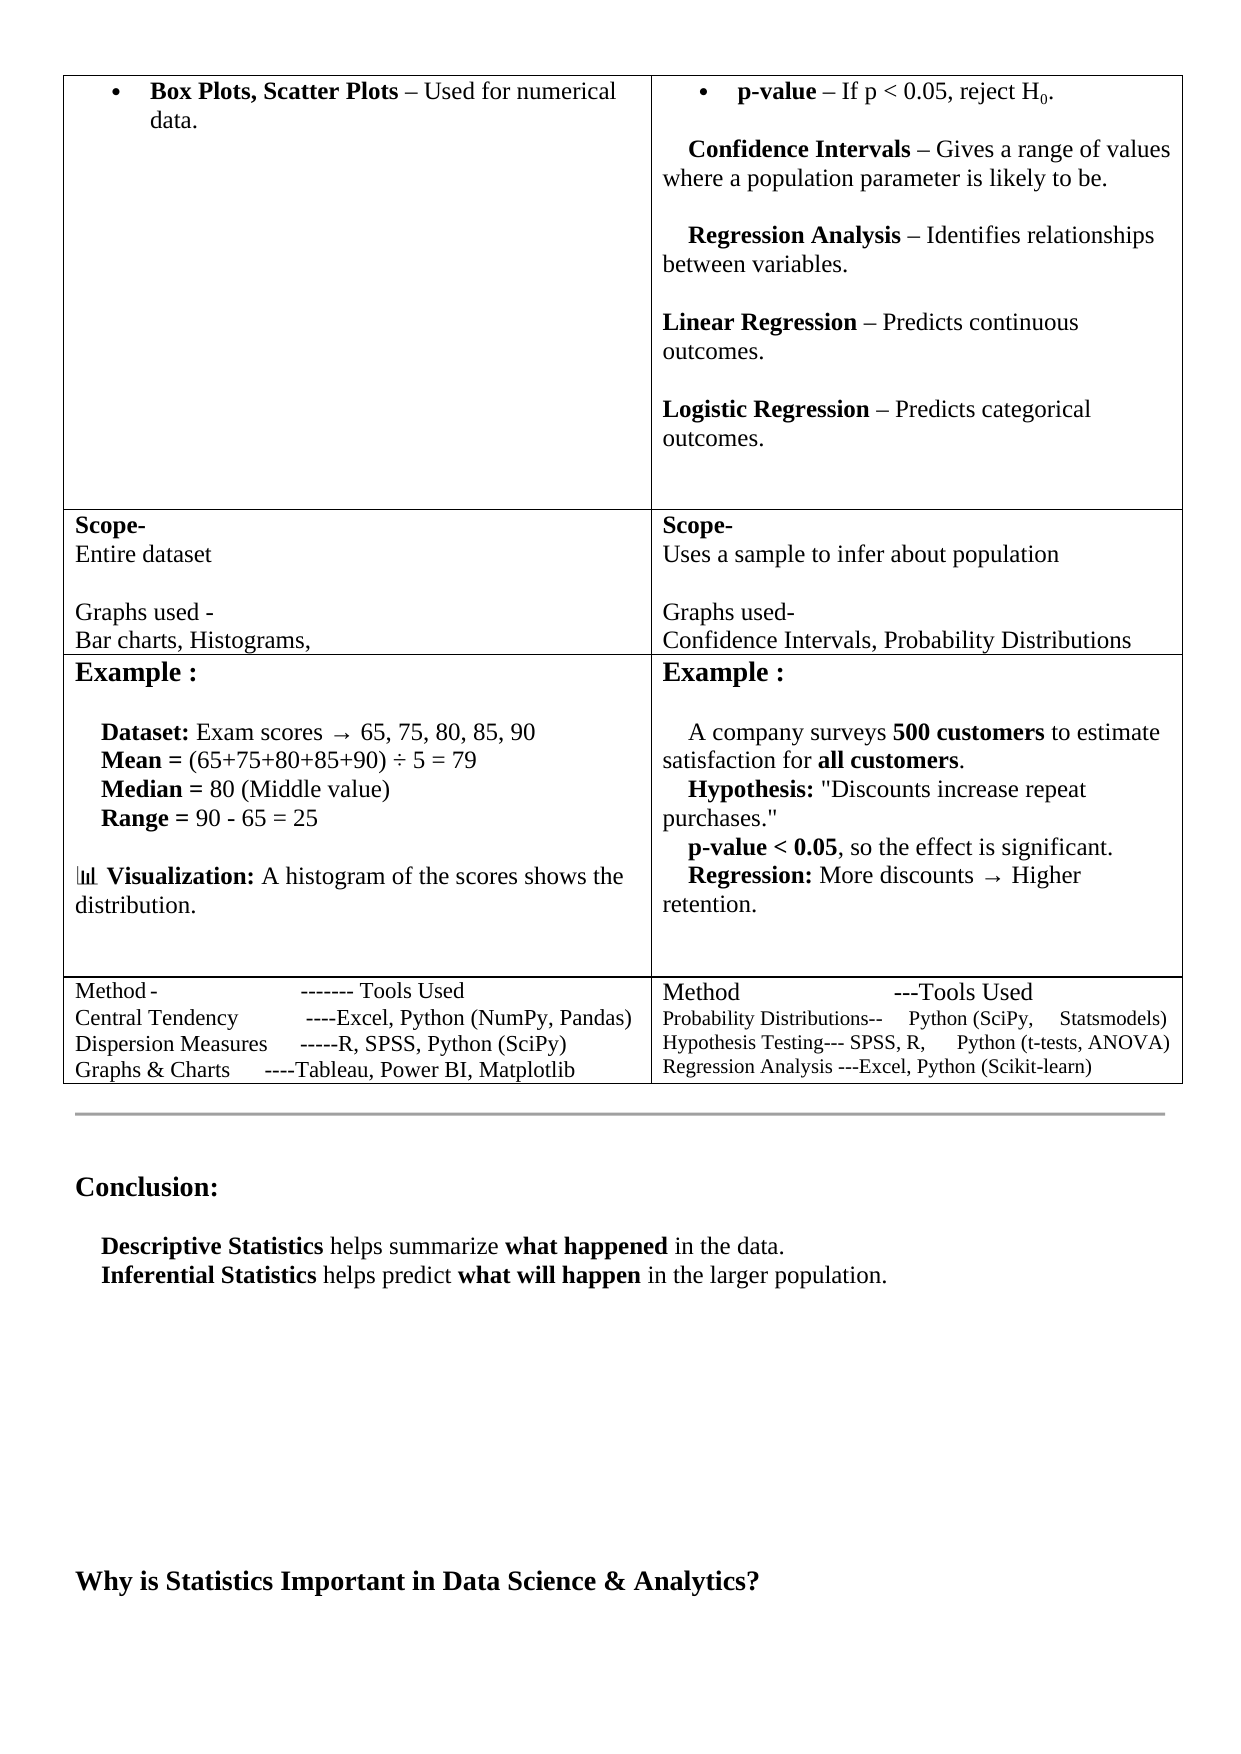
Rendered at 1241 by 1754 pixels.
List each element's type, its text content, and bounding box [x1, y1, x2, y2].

subtitle Why is Statistics Important in Data Science & Analytics? [75, 1564, 1165, 1597]
table_cell Method ---Tools Used Probability Distributions-- Python (SciPy, Statsmodels) Hypothesis Testing--- SPSS, R, Python (t-tests, ANOVA) Regression Analysis ---Excel, Python (Scikit-learn) [652, 978, 1182, 1083]
text Conclusion: [75, 1170, 1165, 1202]
table_cell Example : 📌 A company surveys 500 customers to estimate satisfaction for all customers. ✅ Hypothesis: "Discounts increase repeat purchases." ✅ p-value < 0.05, so the effect is significant. ✅ Regression: More discounts → Higher retention. [652, 655, 1182, 976]
table_cell Scope- Entire dataset Graphs used - Bar charts, Histograms, [64, 510, 651, 654]
text 📌 Descriptive Statistics helps summarize what happened in the data. 📌 Inferential Statistics helps predict what will happen in the larger population. [75, 1231, 1165, 1289]
table_cell Example : 📌 Dataset: Exam scores → 65, 75, 80, 85, 90 ✅ Mean = (65+75+80+85+90) ÷ 5 = 79 ✅ Median = 80 (Middle value) ✅ Range = 90 - 65 = 25 📊 Visualization: A histogram of the scores shows the distribution. [64, 655, 651, 976]
table_cell Method - ------- Tools Used Central Tendency ----Excel, Python (NumPy, Pandas) Dispersion Measures -----R, SPSS, Python (SciPy) Graphs & Charts ----Tableau, Power BI, Matplotlib [64, 978, 651, 1083]
table_cell Scope- Uses a sample to infer about population Graphs used- Confidence Intervals, Probability Distributions [652, 510, 1182, 654]
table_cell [652, 76, 1182, 509]
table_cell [64, 76, 651, 509]
